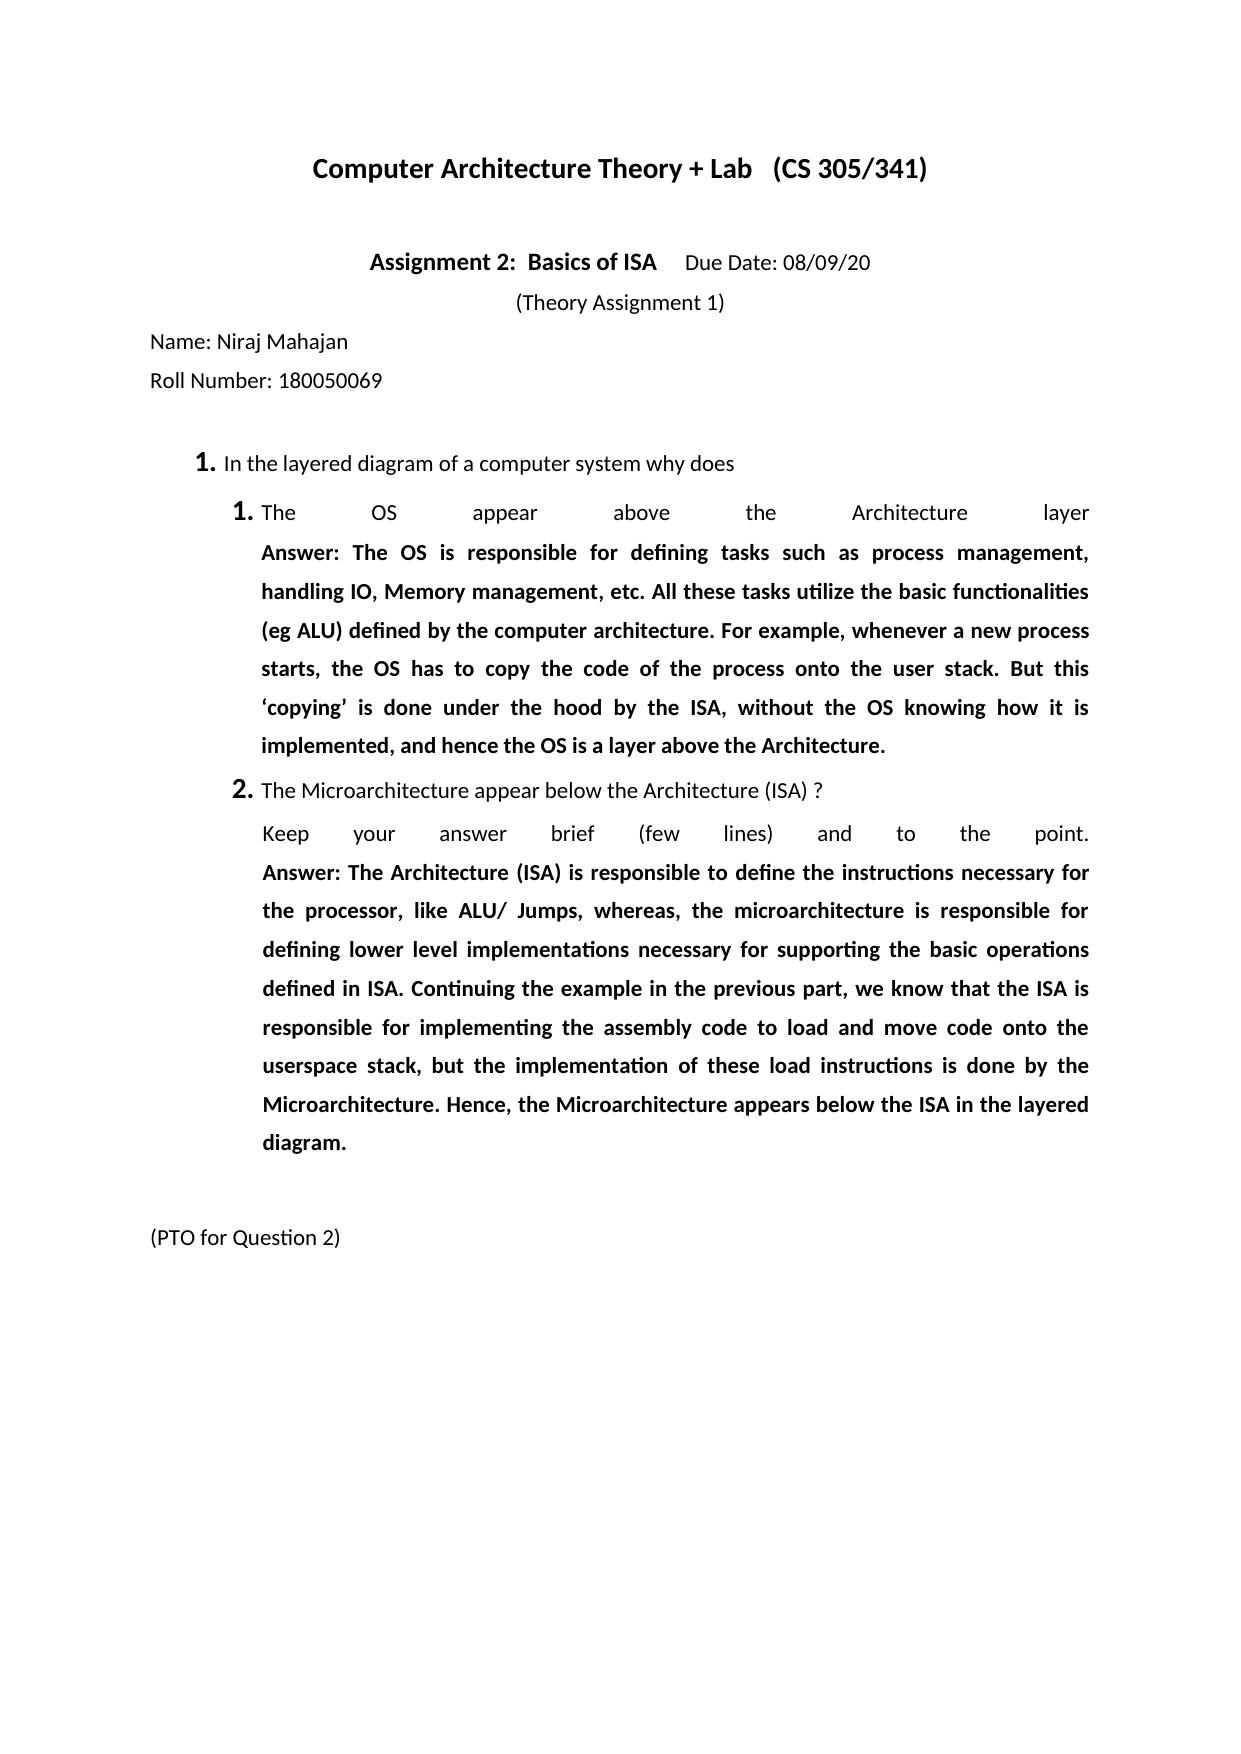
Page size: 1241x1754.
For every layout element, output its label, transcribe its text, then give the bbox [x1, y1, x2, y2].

text Name: Niraj Mahajan [150, 327, 1090, 355]
list In the layered diagram of a computer system why does [194, 443, 1090, 479]
text Keep your answer brief (few lines) and to the point. Answer: The Architecture (ISA) is responsible to define the instructions necessary for the processor, like ALU/ Jumps, whereas, the microarchitecture is responsible for defining lower level implementations necessary for supporting the basic operations defined in ISA. Continuing the example in the previous part, we know that the ISA is responsible for implementing the assembly code to load and move code onto the userspace stack, but the implementation of these load instructions is done by the Microarchitecture. Hence, the Microarchitecture appears below the ISA in the layered diagram. [262, 819, 1090, 1157]
text (PTO for Question 2) [150, 1223, 1090, 1251]
text Computer Architecture Theory + Lab (CS 305/341) [150, 150, 1090, 186]
text Roll Number: 180050069 [150, 366, 1090, 394]
text (Theory Assignment 1) [150, 288, 1090, 317]
list The Microarchitecture appear below the Architecture (ISA) ? [232, 770, 1090, 806]
list The OS appear above the Architecture layer Answer: The OS is responsible for defining tasks such as process management, handling IO, Memory management, etc. All these tasks utilize the basic functionalities (eg ALU) defined by the computer architecture. For example, whenever a new process starts, the OS has to copy the code of the process onto the user stack. But this ‘copying’ is done under the hood by the ISA, without the OS knowing how it is implemented, and hence the OS is a layer above the Architecture. [232, 492, 1090, 760]
text Assignment 2: Basics of ISA Due Date: 08/09/20 [150, 246, 1090, 277]
